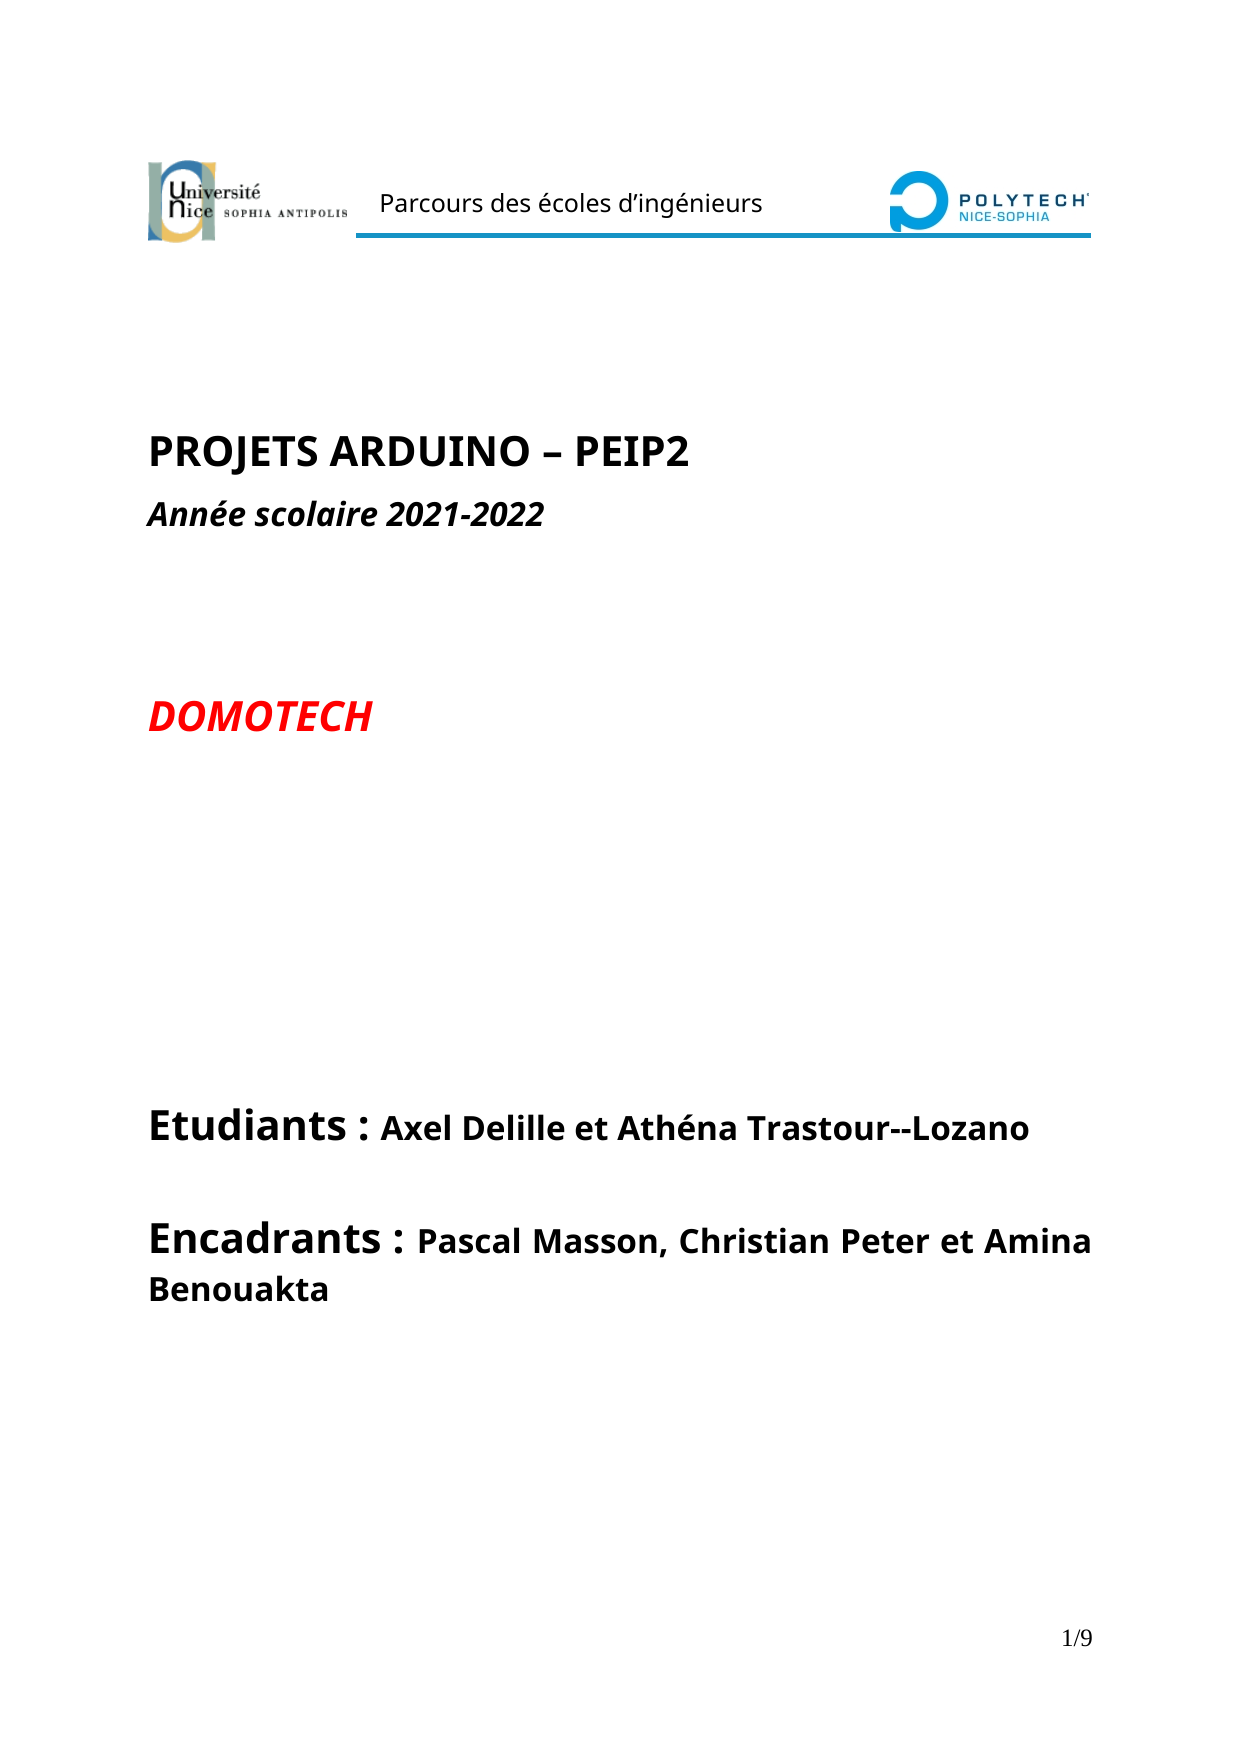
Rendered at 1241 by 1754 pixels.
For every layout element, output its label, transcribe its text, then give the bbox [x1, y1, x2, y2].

text Année scolaire 2021-2022 [148, 491, 1093, 536]
text Encadrants : Pascal Masson, Christian Peter et Amina Benouakta [148, 1209, 1093, 1311]
text DOMOTECH [148, 687, 1093, 744]
text PROJETS ARDUINO – PEIP2 [148, 422, 1093, 478]
text Etudiants : Axel Delille et Athéna Trastour--Lozano [148, 1096, 1093, 1152]
